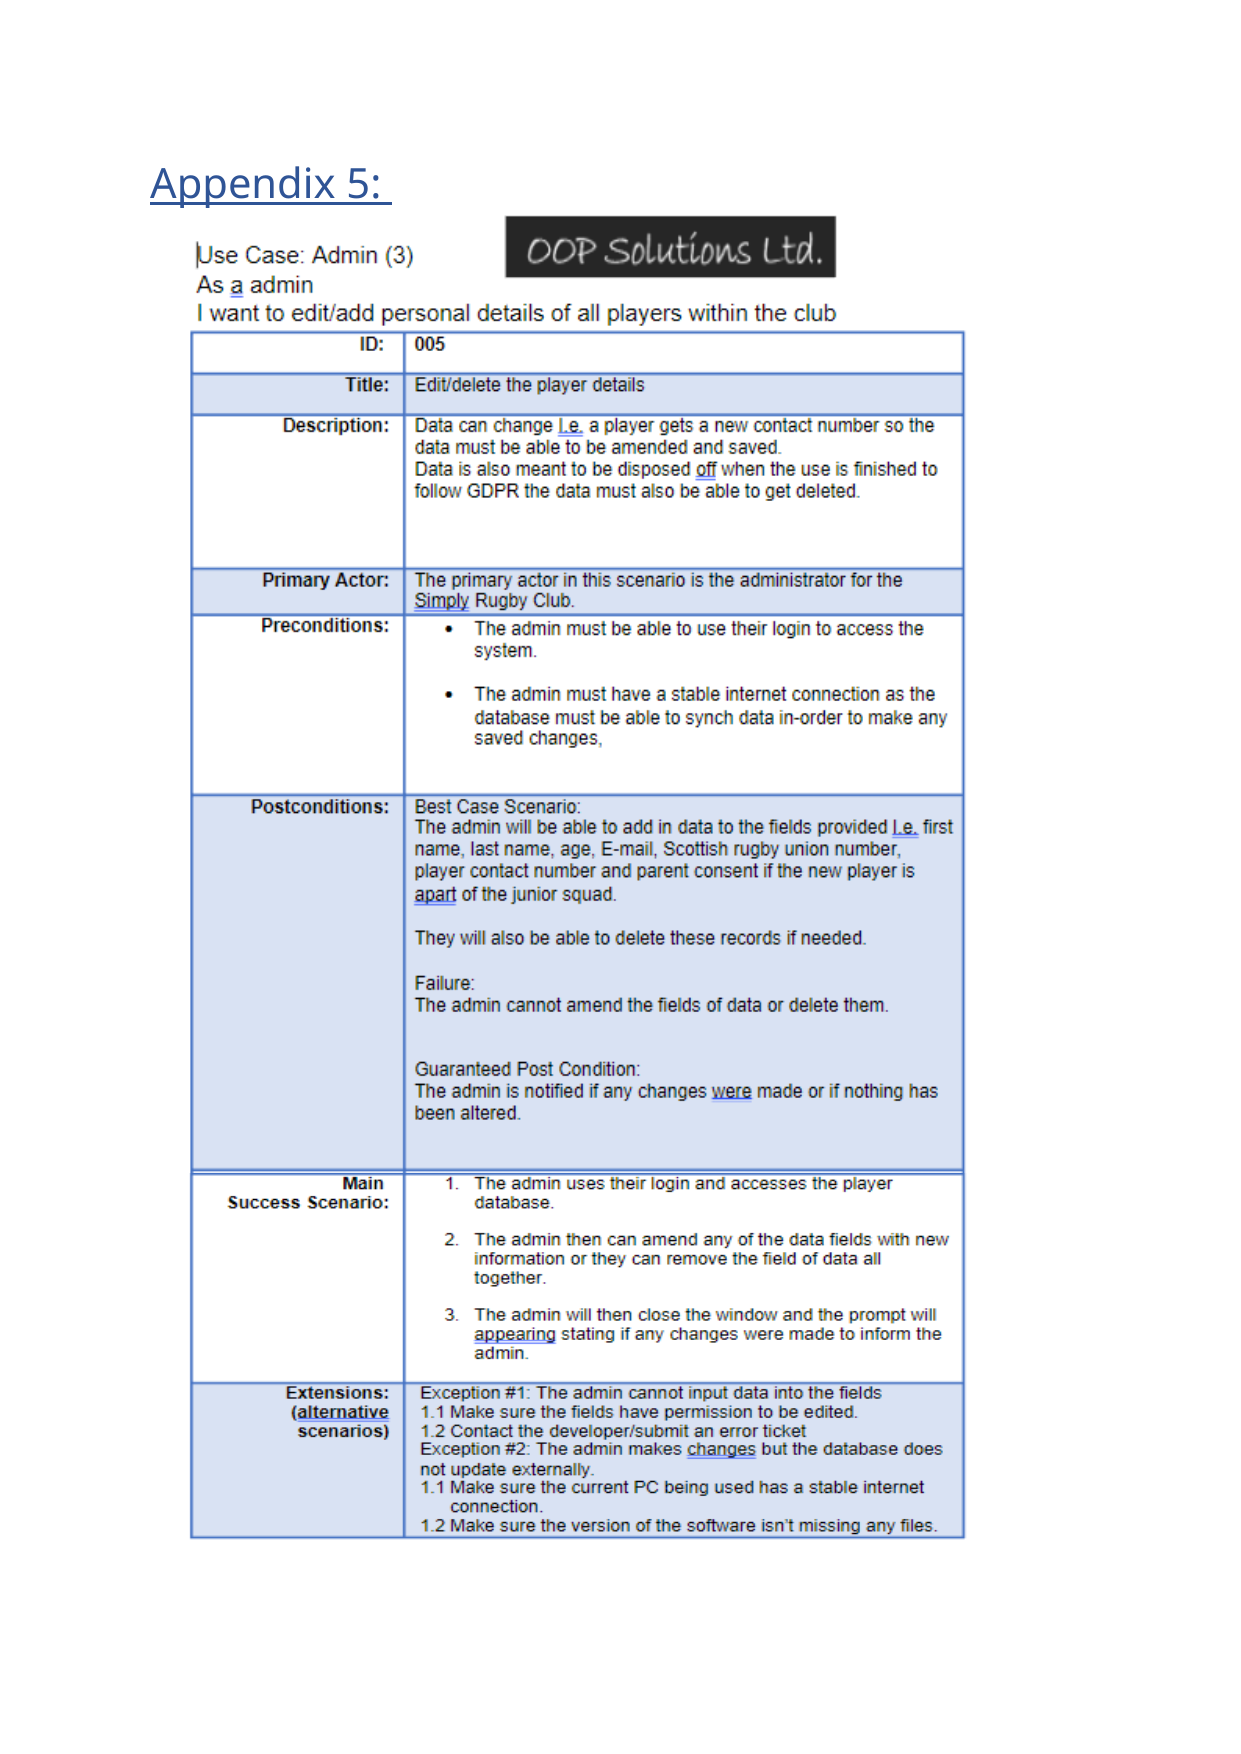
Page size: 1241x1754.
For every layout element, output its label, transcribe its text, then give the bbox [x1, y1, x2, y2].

subtitle Appendix 5: [150, 154, 1090, 211]
picture [150, 215, 999, 1559]
